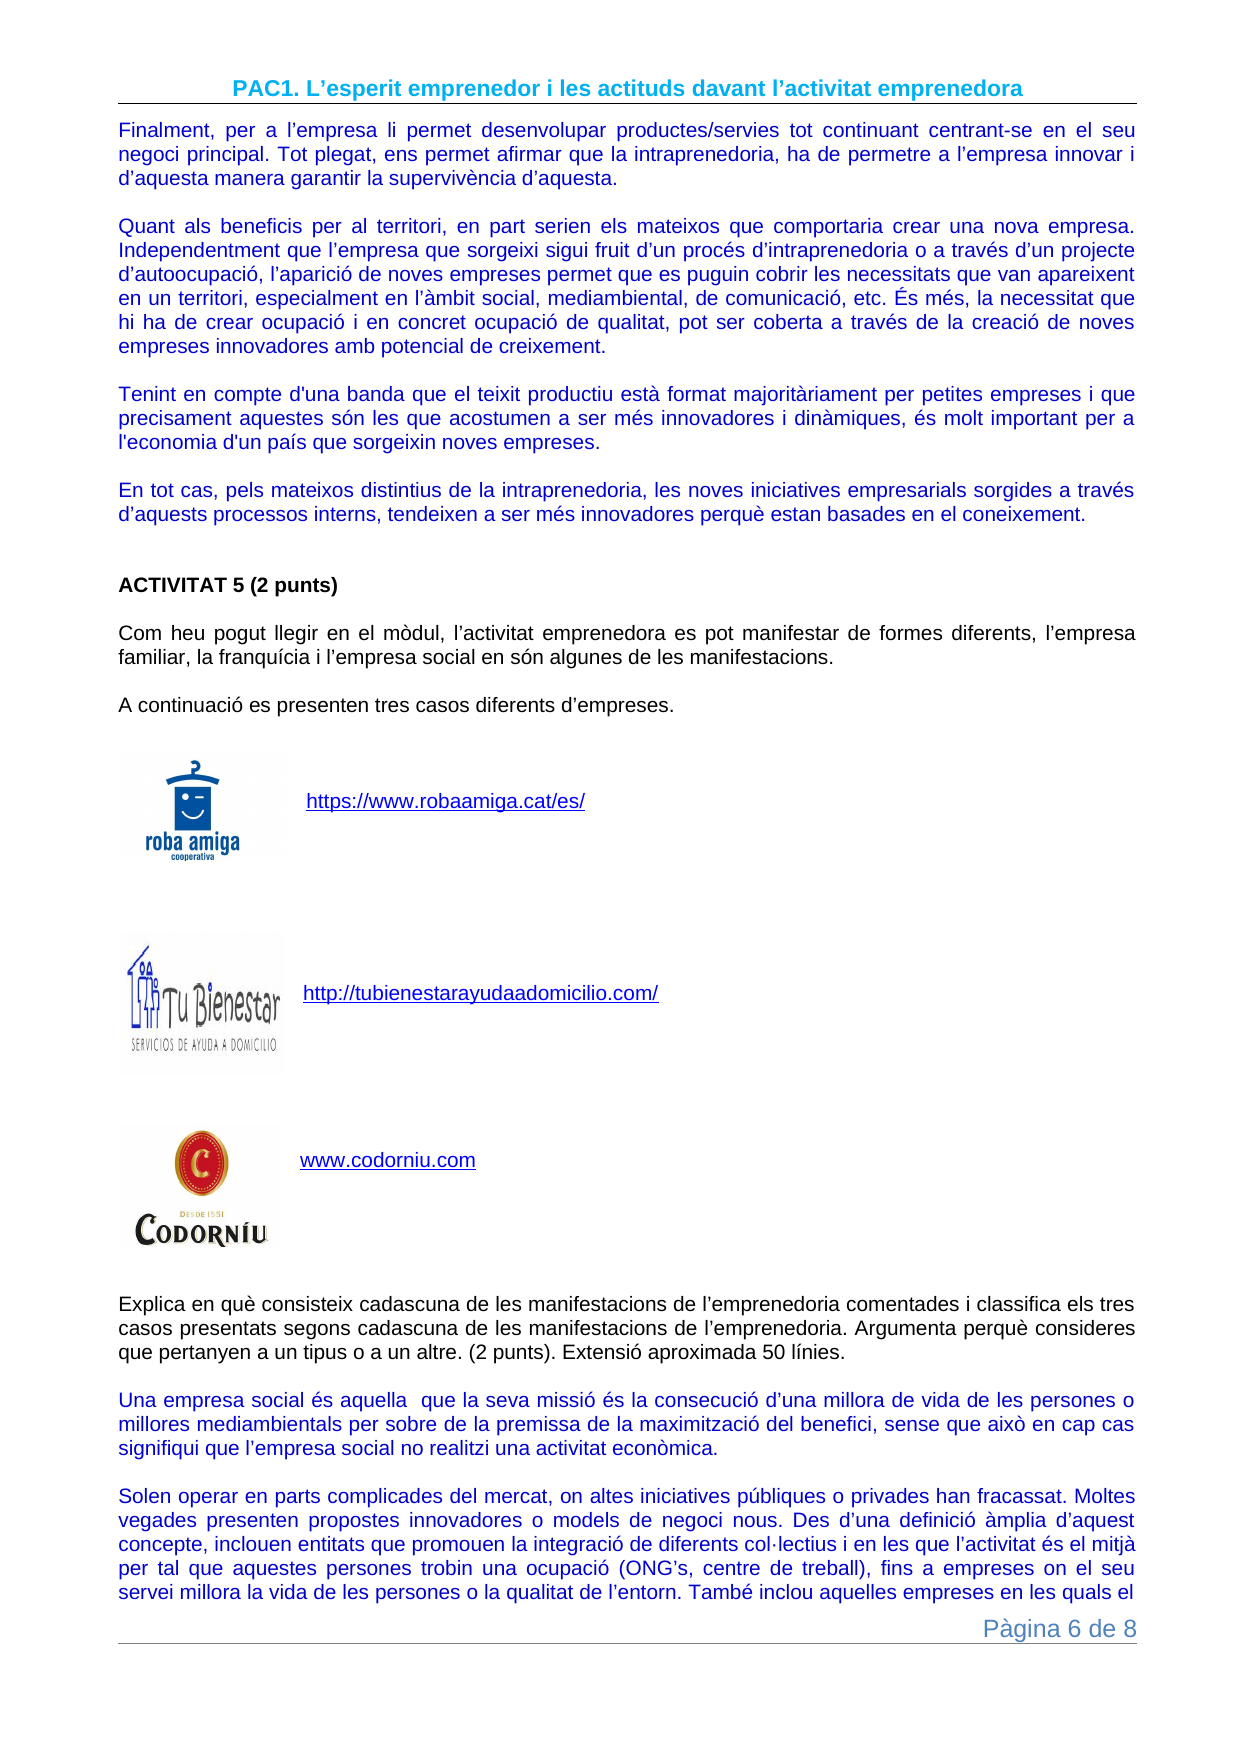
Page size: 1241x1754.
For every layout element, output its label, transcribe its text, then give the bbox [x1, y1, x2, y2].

picture [118, 1124, 282, 1247]
text http://tubienestarayudaadomicilio.com/ [284, 981, 1137, 1004]
text https://www.robaamiga.cat/es/ [288, 789, 1137, 813]
text Finalment, per a l’empresa li permet desenvolupar productes/servies tot continuant centrant-se en el seu negoci principal. Tot plegat, ens permet afirmar que la intraprenedoria, ha de permetre a l’empresa innovar i d’aquesta manera garantir la supervivència d’aquesta. [118, 118, 1137, 190]
text A continuació es presenten tres casos diferents d’empreses. [118, 693, 1137, 717]
picture [118, 745, 288, 861]
text ACTIVITAT 5 (2 punts) [118, 573, 1137, 597]
picture [118, 933, 284, 1074]
text Explica en què consisteix cadascuna de les manifestacions de l’emprenedoria comentades i classifica els tres casos presentats segons cadascuna de les manifestacions de l’emprenedoria. Argumenta perquè consideres que pertanyen a un tipus o a un altre. (2 punts). Extensió aproximada 50 línies. [118, 1292, 1137, 1364]
text En tot cas, pels mateixos distintius de la intraprenedoria, les noves iniciatives empresarials sorgides a través d’aquests processos interns, tendeixen a ser més innovadores perquè estan basades en el coneixement. [118, 477, 1137, 525]
text Una empresa social és aquella que la seva missió és la consecució d’una millora de vida de les persones o millores mediambientals per sobre de la premissa de la maximització del benefici, sense que això en cap cas signifiqui que l’empresa social no realitzi una activitat econòmica. [118, 1388, 1137, 1460]
text www.codorniu.com [282, 1148, 1137, 1172]
text Tenint en compte d'una banda que el teixit productiu està format majoritàriament per petites empreses i que precisament aquestes són les que acostumen a ser més innovadores i dinàmiques, és molt important per a l'economia d'un país que sorgeixin noves empreses. [118, 382, 1137, 453]
text Com heu pogut llegir en el mòdul, l’activitat emprenedora es pot manifestar de formes diferents, l’empresa familiar, la franquícia i l’empresa social en són algunes de les manifestacions. [118, 621, 1137, 669]
text Quant als beneficis per al territori, en part serien els mateixos que comportaria crear una nova empresa. Independentment que l’empresa que sorgeixi sigui fruit d’un procés d’intraprenedoria o a través d’un projecte d’autoocupació, l’aparició de noves empreses permet que es puguin cobrir les necessitats que van apareixent en un territori, especialment en l’àmbit social, mediambiental, de comunicació, etc. És més, la necessitat que hi ha de crear ocupació i en concret ocupació de qualitat, pot ser coberta a través de la creació de noves empreses innovadores amb potencial de creixement. [118, 214, 1137, 358]
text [118, 1484, 1137, 1603]
